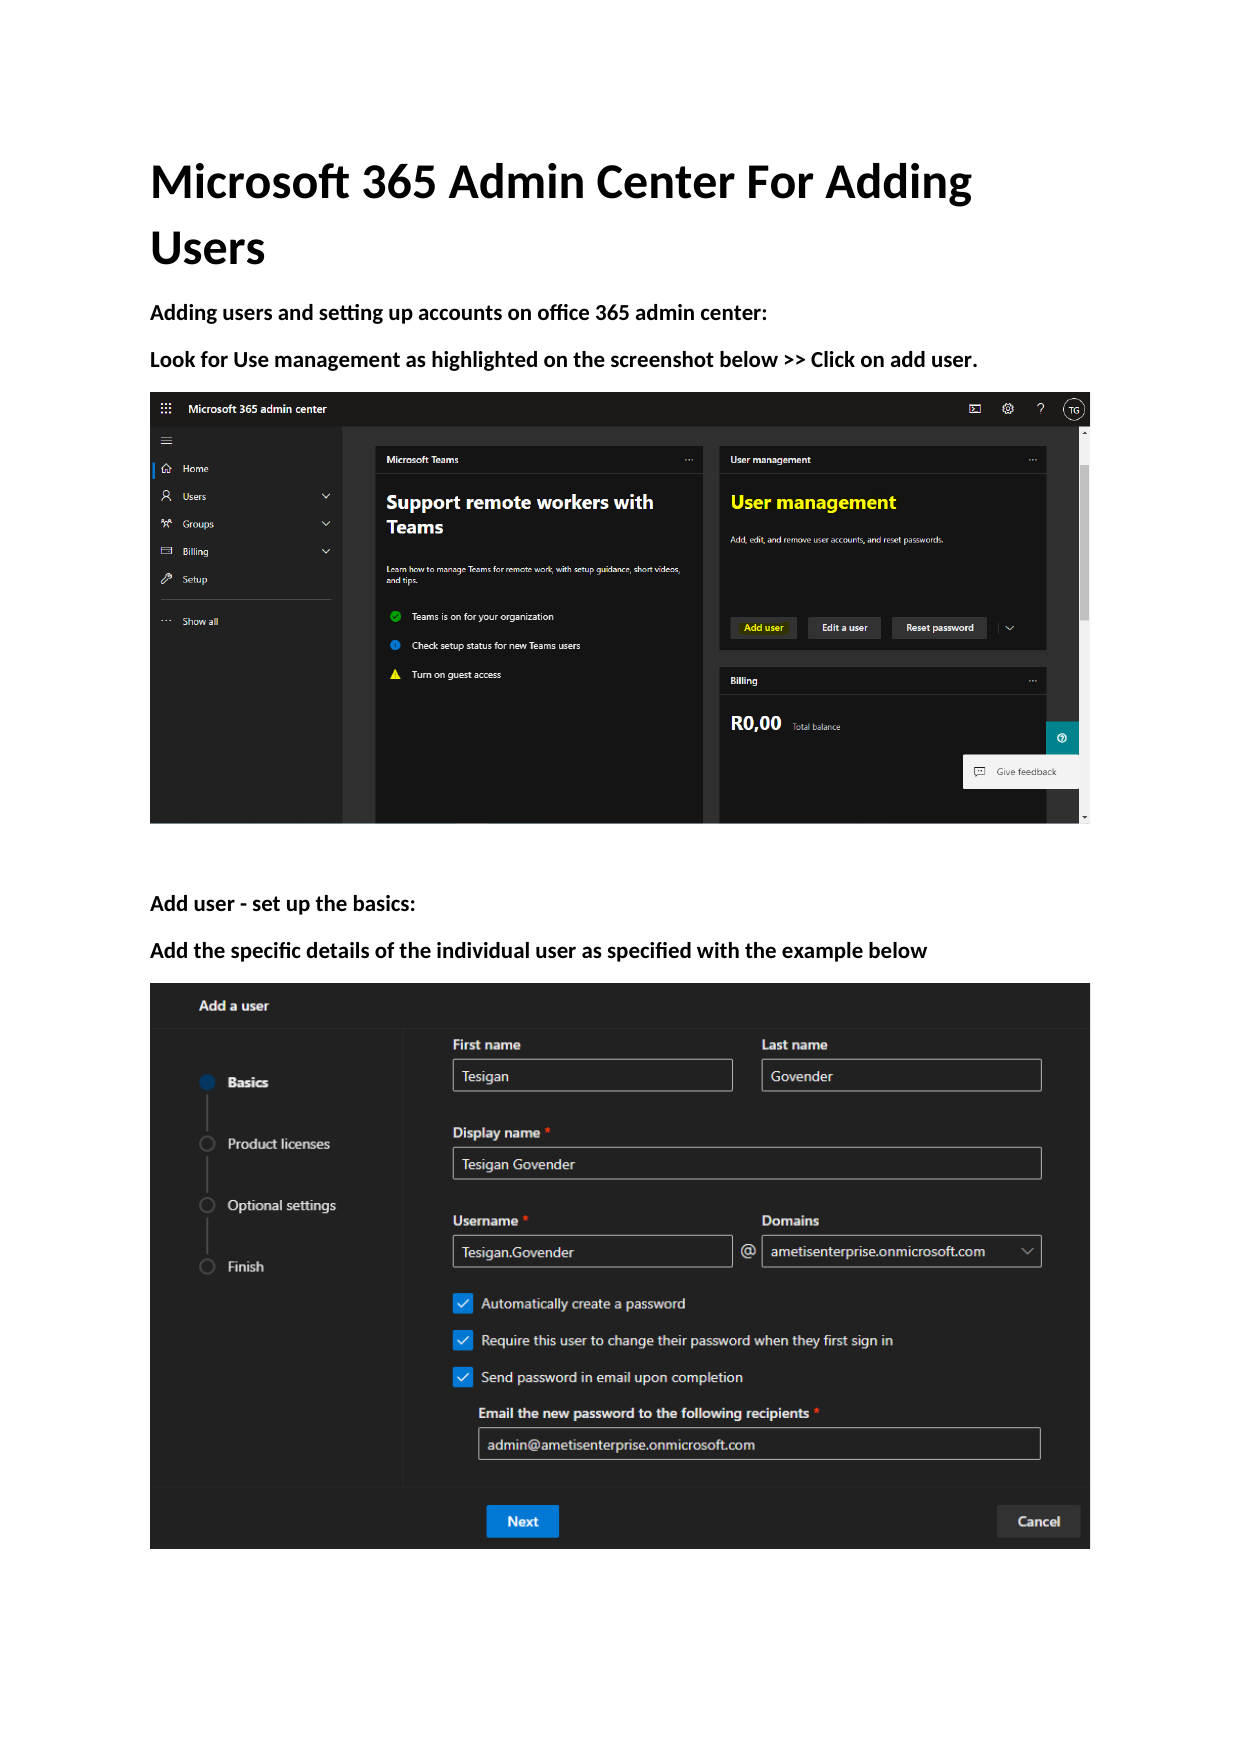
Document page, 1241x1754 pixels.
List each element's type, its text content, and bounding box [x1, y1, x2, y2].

text Add user - set up the basics: [150, 889, 1090, 917]
picture [150, 392, 1091, 824]
text Look for Use management as highlighted on the screenshot below >> Click on add user. [150, 345, 1090, 373]
picture [150, 983, 1091, 1549]
text Adding users and setting up accounts on office 365 admin center: [150, 298, 1090, 326]
text Add the specific details of the individual user as specified with the example below [150, 936, 1090, 964]
text Microsoft 365 Admin Center For Adding Users [150, 150, 1090, 277]
